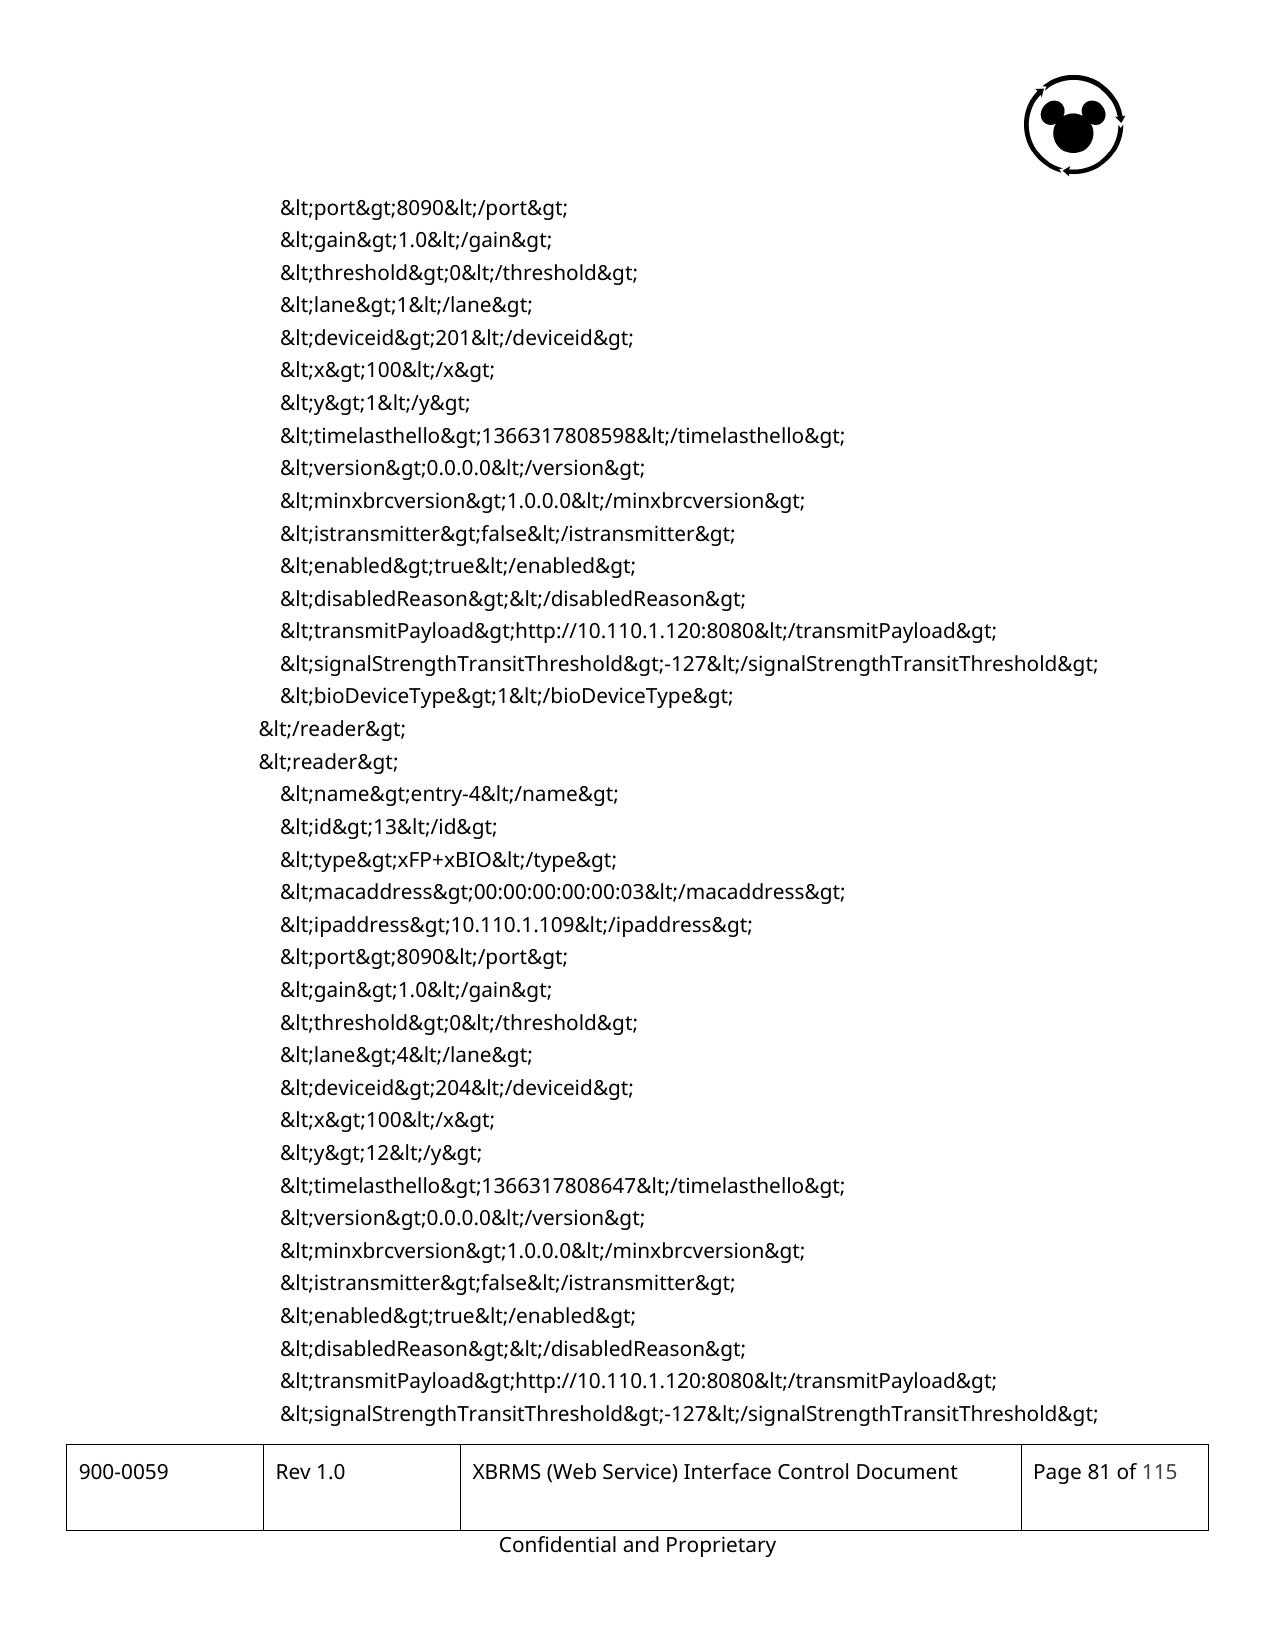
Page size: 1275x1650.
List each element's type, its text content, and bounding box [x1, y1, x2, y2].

text &lt;version&gt;0.0.0.0&lt;/version&gt; [150, 1203, 1125, 1232]
text &lt;x&gt;100&lt;/x&gt; [150, 1106, 1125, 1134]
text &lt;minxbrcversion&gt;1.0.0.0&lt;/minxbrcversion&gt; [150, 1236, 1125, 1264]
text &lt;deviceid&gt;204&lt;/deviceid&gt; [150, 1073, 1125, 1101]
text &lt;id&gt;13&lt;/id&gt; [150, 812, 1125, 841]
text &lt;y&gt;1&lt;/y&gt; [150, 388, 1125, 417]
text &lt;istransmitter&gt;false&lt;/istransmitter&gt; [150, 519, 1125, 547]
text &lt;/reader&gt; [150, 714, 1125, 743]
text &lt;lane&gt;1&lt;/lane&gt; [150, 290, 1125, 319]
text &lt;timelasthello&gt;1366317808598&lt;/timelasthello&gt; [150, 421, 1125, 449]
text &lt;bioDeviceType&gt;1&lt;/bioDeviceType&gt; [150, 682, 1125, 710]
text &lt;signalStrengthTransitThreshold&gt;-127&lt;/signalStrengthTransitThreshold&gt; [150, 649, 1125, 677]
text &lt;disabledReason&gt;&lt;/disabledReason&gt; [150, 1334, 1125, 1362]
text &lt;threshold&gt;0&lt;/threshold&gt; [150, 1008, 1125, 1036]
text &lt;gain&gt;1.0&lt;/gain&gt; [150, 225, 1125, 254]
picture [1023, 75, 1125, 177]
text &lt;y&gt;12&lt;/y&gt; [150, 1138, 1125, 1167]
text &lt;istransmitter&gt;false&lt;/istransmitter&gt; [150, 1268, 1125, 1297]
text &lt;version&gt;0.0.0.0&lt;/version&gt; [150, 453, 1125, 482]
text &lt;ipaddress&gt;10.110.1.109&lt;/ipaddress&gt; [150, 910, 1125, 938]
text &lt;gain&gt;1.0&lt;/gain&gt; [150, 975, 1125, 1003]
text &lt;x&gt;100&lt;/x&gt; [150, 356, 1125, 384]
text &lt;port&gt;8090&lt;/port&gt; [150, 942, 1125, 971]
text &lt;disabledReason&gt;&lt;/disabledReason&gt; [150, 584, 1125, 612]
text &lt;port&gt;8090&lt;/port&gt; [150, 193, 1125, 221]
text &lt;signalStrengthTransitThreshold&gt;-127&lt;/signalStrengthTransitThreshold&gt; [150, 1399, 1125, 1427]
text &lt;transmitPayload&gt;http://10.110.1.120:8080&lt;/transmitPayload&gt; [150, 616, 1125, 645]
text &lt;minxbrcversion&gt;1.0.0.0&lt;/minxbrcversion&gt; [150, 486, 1125, 514]
text &lt;enabled&gt;true&lt;/enabled&gt; [150, 551, 1125, 580]
text &lt;timelasthello&gt;1366317808647&lt;/timelasthello&gt; [150, 1171, 1125, 1199]
text &lt;reader&gt; [150, 747, 1125, 775]
text &lt;enabled&gt;true&lt;/enabled&gt; [150, 1301, 1125, 1329]
text &lt;threshold&gt;0&lt;/threshold&gt; [150, 258, 1125, 286]
text &lt;transmitPayload&gt;http://10.110.1.120:8080&lt;/transmitPayload&gt; [150, 1366, 1125, 1395]
text &lt;macaddress&gt;00:00:00:00:00:03&lt;/macaddress&gt; [150, 877, 1125, 906]
text &lt;deviceid&gt;201&lt;/deviceid&gt; [150, 323, 1125, 351]
text &lt;type&gt;xFP+xBIO&lt;/type&gt; [150, 845, 1125, 873]
text &lt;lane&gt;4&lt;/lane&gt; [150, 1040, 1125, 1069]
text &lt;name&gt;entry-4&lt;/name&gt; [150, 779, 1125, 808]
